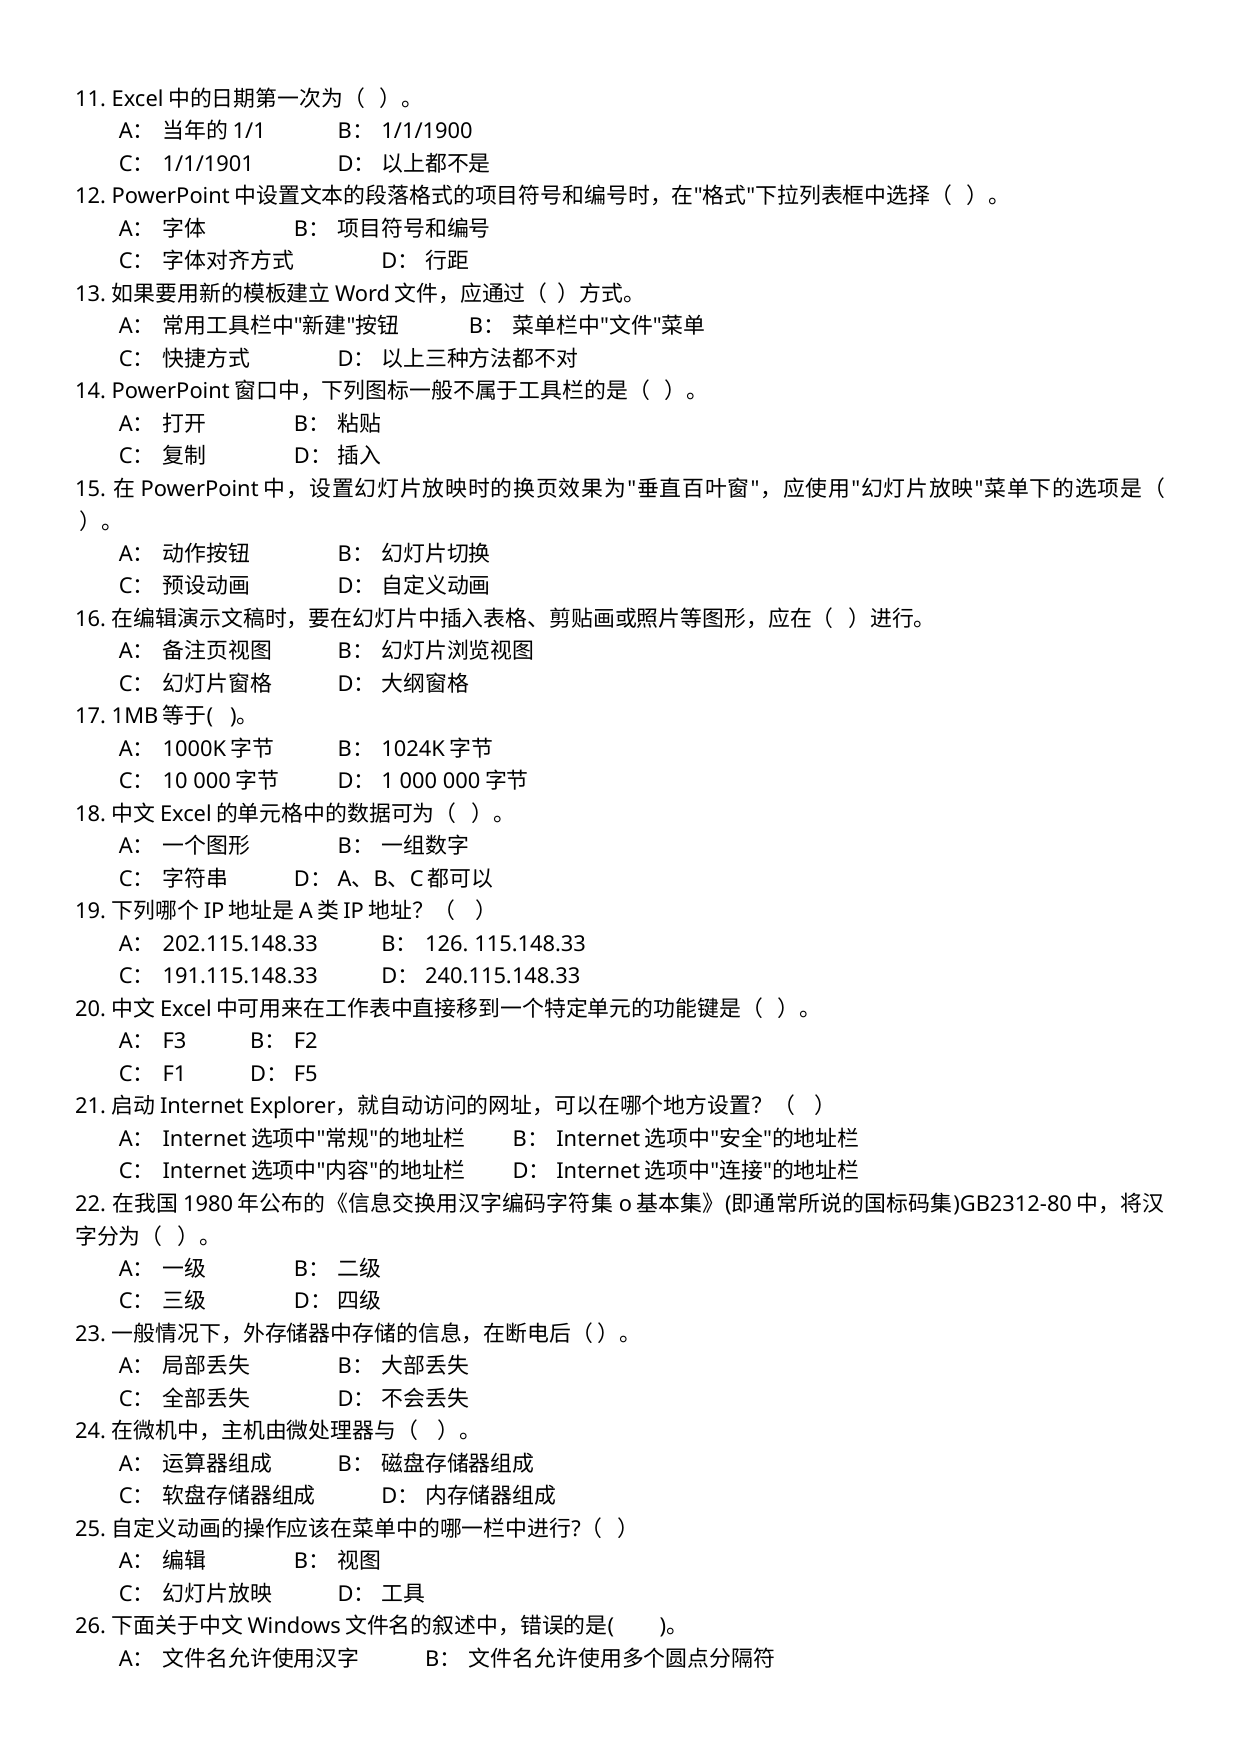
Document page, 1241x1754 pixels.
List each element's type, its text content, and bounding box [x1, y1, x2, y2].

text A： 常用工具栏中"新建"按钮 B： 菜单栏中"文件"菜单 [75, 308, 1165, 341]
text C： 1/1/1901 D： 以上都不是 [75, 146, 1165, 178]
text C： 10 000字节 D： 1 000 000字节 [75, 763, 1165, 796]
text A： 当年的1/1 B： 1/1/1900 [75, 113, 1165, 146]
text A： 1000K字节 B： 1024K字节 [75, 731, 1165, 763]
text 23. 一般情况下，外存储器中存储的信息，在断电后（ ）。 [75, 1316, 1165, 1348]
text C： 快捷方式 D： 以上三种方法都不对 [75, 341, 1165, 373]
text C： 三级 D： 四级 [75, 1283, 1165, 1316]
text 12. PowerPoint中设置文本的段落格式的项目符号和编号时，在"格式"下拉列表框中选择（ ）。 [75, 178, 1165, 211]
text A： 打开 B： 粘贴 [75, 406, 1165, 438]
text C： 软盘存储器组成 D： 内存储器组成 [75, 1478, 1165, 1511]
text C： 字体对齐方式 D： 行距 [75, 243, 1165, 276]
text 17. 1MB等于( )。 [75, 698, 1165, 731]
text 24. 在微机中，主机由微处理器与（ ）。 [75, 1413, 1165, 1446]
text A： 局部丢失 B： 大部丢失 [75, 1348, 1165, 1381]
text C： 幻灯片窗格 D： 大纲窗格 [75, 666, 1165, 698]
text A： Internet选项中"常规"的地址栏 B： Internet选项中"安全"的地址栏 [75, 1121, 1165, 1153]
text A： 字体 B： 项目符号和编号 [75, 211, 1165, 243]
text A： 202.115.148.33 B： 126. 115.148.33 [75, 926, 1165, 958]
text C： Internet选项中"内容"的地址栏 D： Internet选项中"连接"的地址栏 [75, 1153, 1165, 1186]
text 15. 在PowerPoint中，设置幻灯片放映时的换页效果为"垂直百叶窗"，应使用"幻灯片放映"菜单下的选项是（ ）。 [75, 471, 1165, 536]
text A： 文件名允许使用汉字 B： 文件名允许使用多个圆点分隔符 [75, 1641, 1165, 1673]
text 13. 如果要用新的模板建立Word文件，应通过（ ）方式。 [75, 276, 1165, 308]
text 21. 启动Internet Explorer，就自动访问的网址，可以在哪个地方设置？（ ） [75, 1088, 1165, 1121]
text C： 预设动画 D： 自定义动画 [75, 568, 1165, 601]
text A： 运算器组成 B： 磁盘存储器组成 [75, 1446, 1165, 1478]
text 25. 自定义动画的操作应该在菜单中的哪一栏中进行?（ ） [75, 1511, 1165, 1543]
text 20. 中文Excel中可用来在工作表中直接移到一个特定单元的功能键是（ ）。 [75, 991, 1165, 1023]
text C： F1 D： F5 [75, 1056, 1165, 1088]
text C： 复制 D： 插入 [75, 438, 1165, 471]
text C： 191.115.148.33 D： 240.115.148.33 [75, 958, 1165, 991]
text 22. 在我国1980年公布的《信息交换用汉字编码字符集o基本集》(即通常所说的国标码集)GB2312-80中，将汉字分为（ ）。 [75, 1186, 1165, 1251]
text 11. Excel中的日期第一次为（ ）。 [75, 81, 1165, 113]
text C： 全部丢失 D： 不会丢失 [75, 1381, 1165, 1413]
text 14. PowerPoint窗口中，下列图标一般不属于工具栏的是（ ）。 [75, 373, 1165, 406]
text A： 动作按钮 B： 幻灯片切换 [75, 536, 1165, 568]
text A： F3 B： F2 [75, 1023, 1165, 1056]
text 18. 中文Excel的单元格中的数据可为（ ）。 [75, 796, 1165, 828]
text A： 编辑 B： 视图 [75, 1543, 1165, 1576]
text 19. 下列哪个IP地址是A类IP地址？（ ） [75, 893, 1165, 926]
text C： 字符串 D： A、B、C都可以 [75, 861, 1165, 893]
text A： 备注页视图 B： 幻灯片浏览视图 [75, 633, 1165, 666]
text A： 一级 B： 二级 [75, 1251, 1165, 1283]
text 26. 下面关于中文Windows文件名的叙述中，错误的是( )。 [75, 1608, 1165, 1641]
text 16. 在编辑演示文稿时，要在幻灯片中插入表格、剪贴画或照片等图形，应在（ ）进行。 [75, 601, 1165, 633]
text A： 一个图形 B： 一组数字 [75, 828, 1165, 861]
text C： 幻灯片放映 D： 工具 [75, 1576, 1165, 1608]
